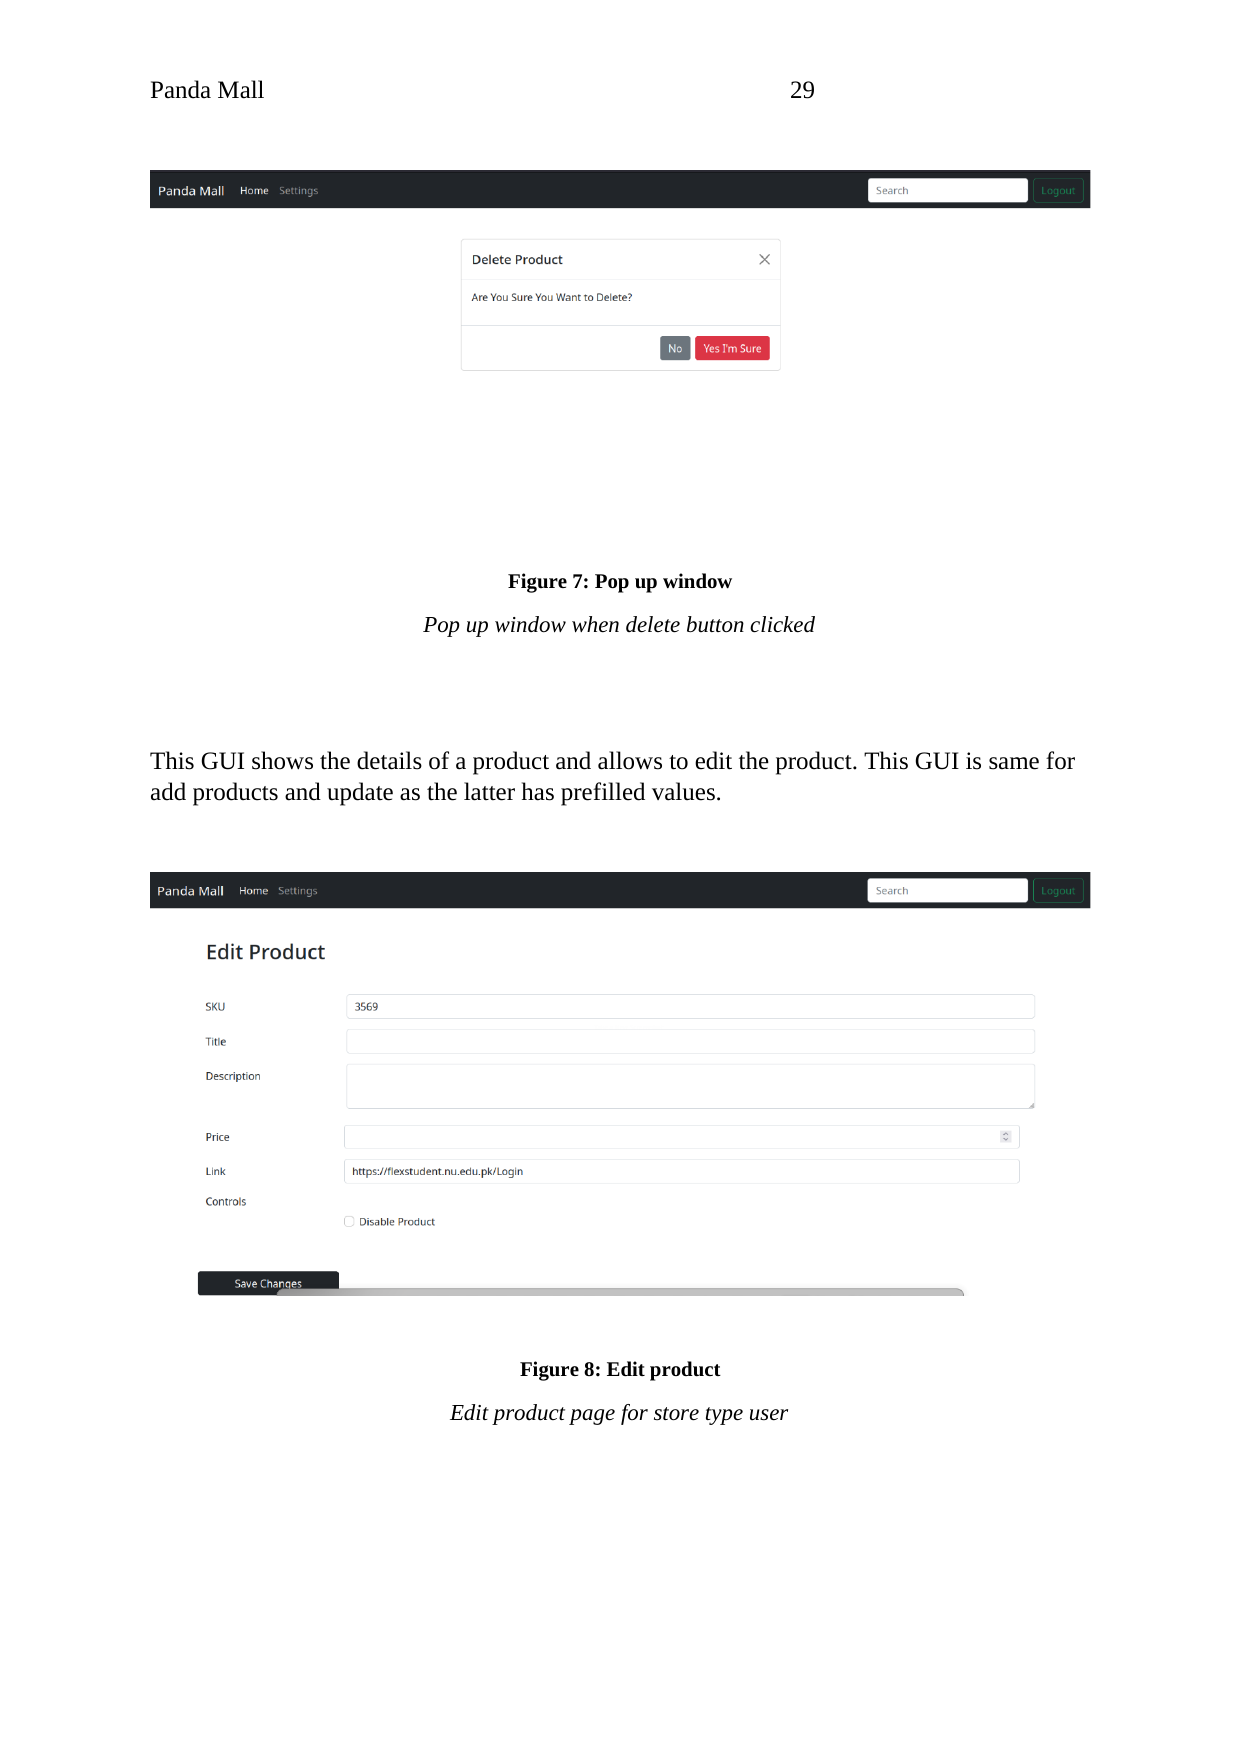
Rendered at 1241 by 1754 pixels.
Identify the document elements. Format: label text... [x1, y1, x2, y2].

text Figure 8: Edit product [150, 1357, 1090, 1381]
picture [150, 872, 1091, 1296]
picture [150, 170, 1091, 507]
text This GUI shows the details of a product and allows to edit the product. This GUI is same for add products and update as the latter has prefilled values. [150, 746, 1090, 806]
text Figure 7: Pop up window [150, 568, 1090, 593]
text Pop up window when delete button clicked [150, 611, 1090, 637]
text Edit product page for store type user [150, 1399, 1090, 1426]
